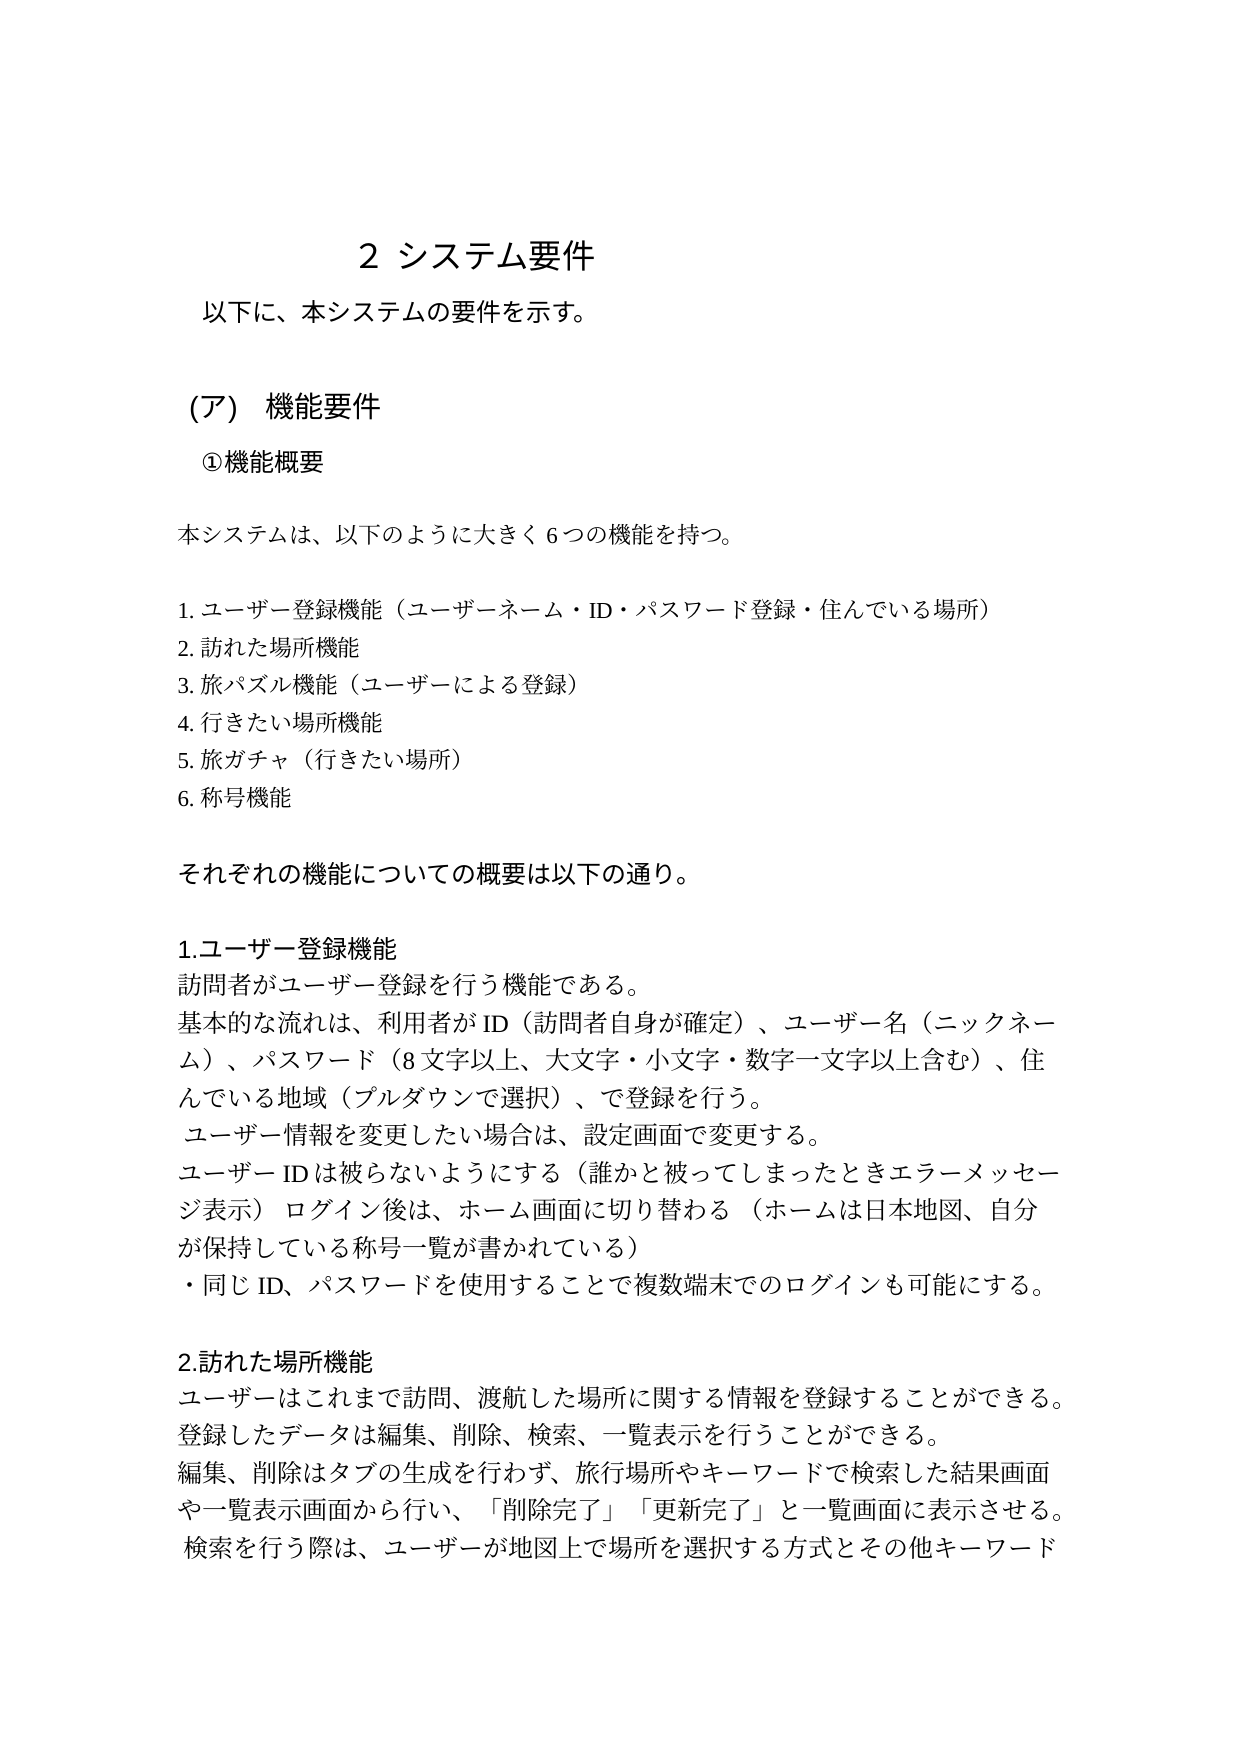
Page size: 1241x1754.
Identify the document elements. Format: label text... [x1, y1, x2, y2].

text 訪問者がユーザー登録を行う機能である。 [177, 967, 1063, 1004]
text 以下に、本システムの要件を示す。 [177, 292, 1063, 329]
text 基本的な流れは、利用者がID（訪問者自身が確定）、ユーザー名（ニックネーム）、パスワード（8文字以上、大文字・小文字・数字一文字以上含む）、住んでいる地域（プルダウンで選択）、で登録を行う。 [177, 1004, 1063, 1117]
text ・同じID、パスワードを使用することで複数端末でのログインも可能にする。 [177, 1267, 1063, 1304]
text 5. 旅ガチャ（行きたい場所） [177, 742, 1063, 779]
text 登録したデータは編集、削除、検索、一覧表示を行うことができる。 [177, 1417, 1063, 1454]
text 2. 訪れた場所機能 [177, 629, 1063, 667]
text 本システムは、以下のように大きく6つの機能を持つ。 [177, 517, 1063, 554]
text 3. 旅パズル機能（ユーザーによる登録） [177, 667, 1063, 704]
subtitle システム要件 [352, 217, 1063, 292]
text それぞれの機能についての概要は以下の通り。 [177, 854, 1063, 892]
text 2.訪れた場所機能 [177, 1342, 1063, 1379]
text ユーザーIDは被らないようにする（誰かと被ってしまったときエラーメッセージ表示） ログイン後は、ホーム画面に切り替わる （ホームは日本地図、自分が保持している称号一覧が書かれている） [177, 1154, 1063, 1267]
subtitle 機能概要 [201, 442, 1063, 479]
text 4. 行きたい場所機能 [177, 704, 1063, 742]
subtitle 機能要件 [189, 367, 1063, 442]
text ユーザー情報を変更したい場合は、設定画面で変更する。 [177, 1117, 1063, 1154]
text 6. 称号機能 [177, 779, 1063, 817]
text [177, 1454, 1063, 1567]
text 1.ユーザー登録機能 [177, 929, 1063, 967]
text 1. ユーザー登録機能（ユーザーネーム・ID・パスワード登録・住んでいる場所） [177, 592, 1063, 629]
text ユーザーはこれまで訪問、渡航した場所に関する情報を登録することができる。 [177, 1379, 1063, 1417]
